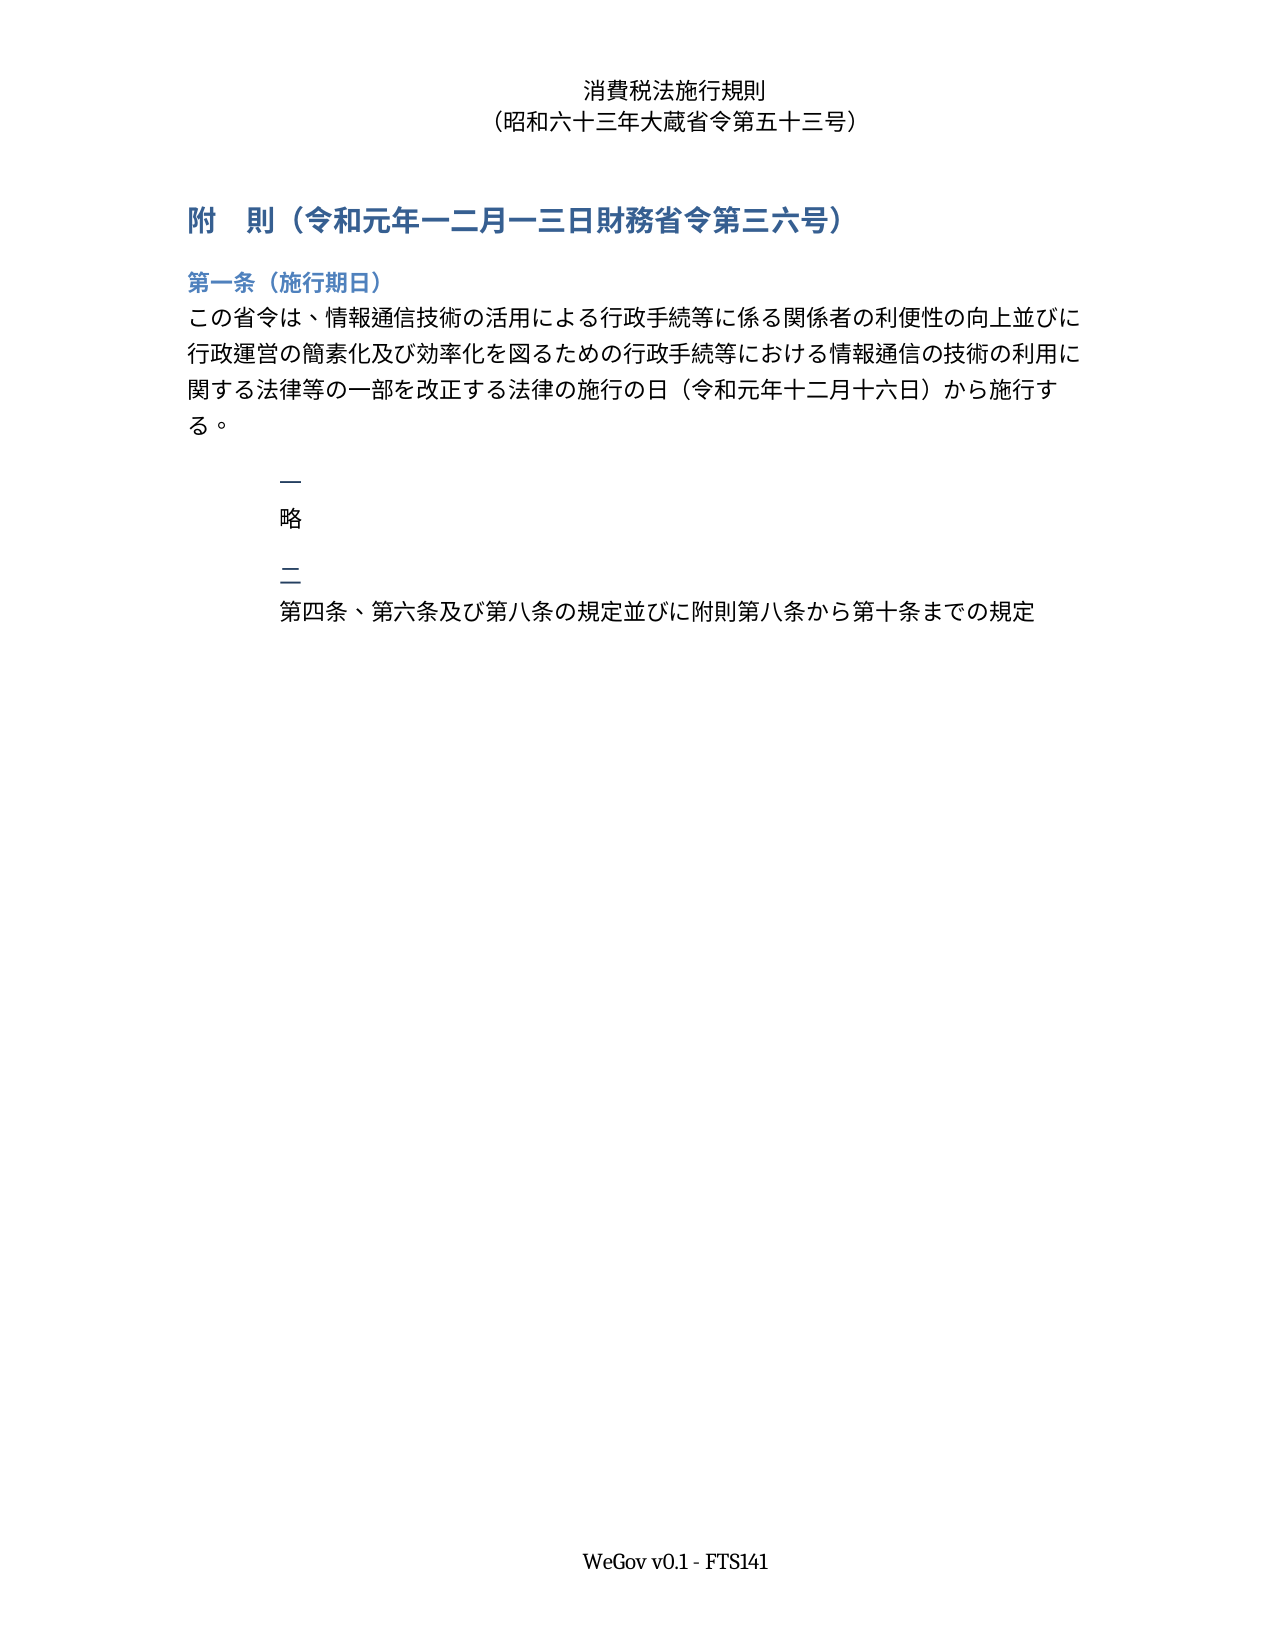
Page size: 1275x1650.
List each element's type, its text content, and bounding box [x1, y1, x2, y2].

subtitle 二 [279, 560, 1087, 591]
text この省令は、情報通信技術の活用による行政手続等に係る関係者の利便性の向上並びに行政運営の簡素化及び効率化を図るための行政手続等における情報通信の技術の利用に関する法律等の一部を改正する法律の施行の日（令和元年十二月十六日）から施行する。 [187, 302, 1087, 441]
text 略 [279, 503, 1087, 534]
subtitle 一 [279, 467, 1087, 498]
subtitle 附 則（令和元年一二月一三日財務省令第三六号） [187, 200, 1087, 240]
subtitle 第一条（施行期日） [187, 266, 1087, 298]
text 第四条、第六条及び第八条の規定並びに附則第八条から第十条までの規定 [279, 596, 1087, 627]
